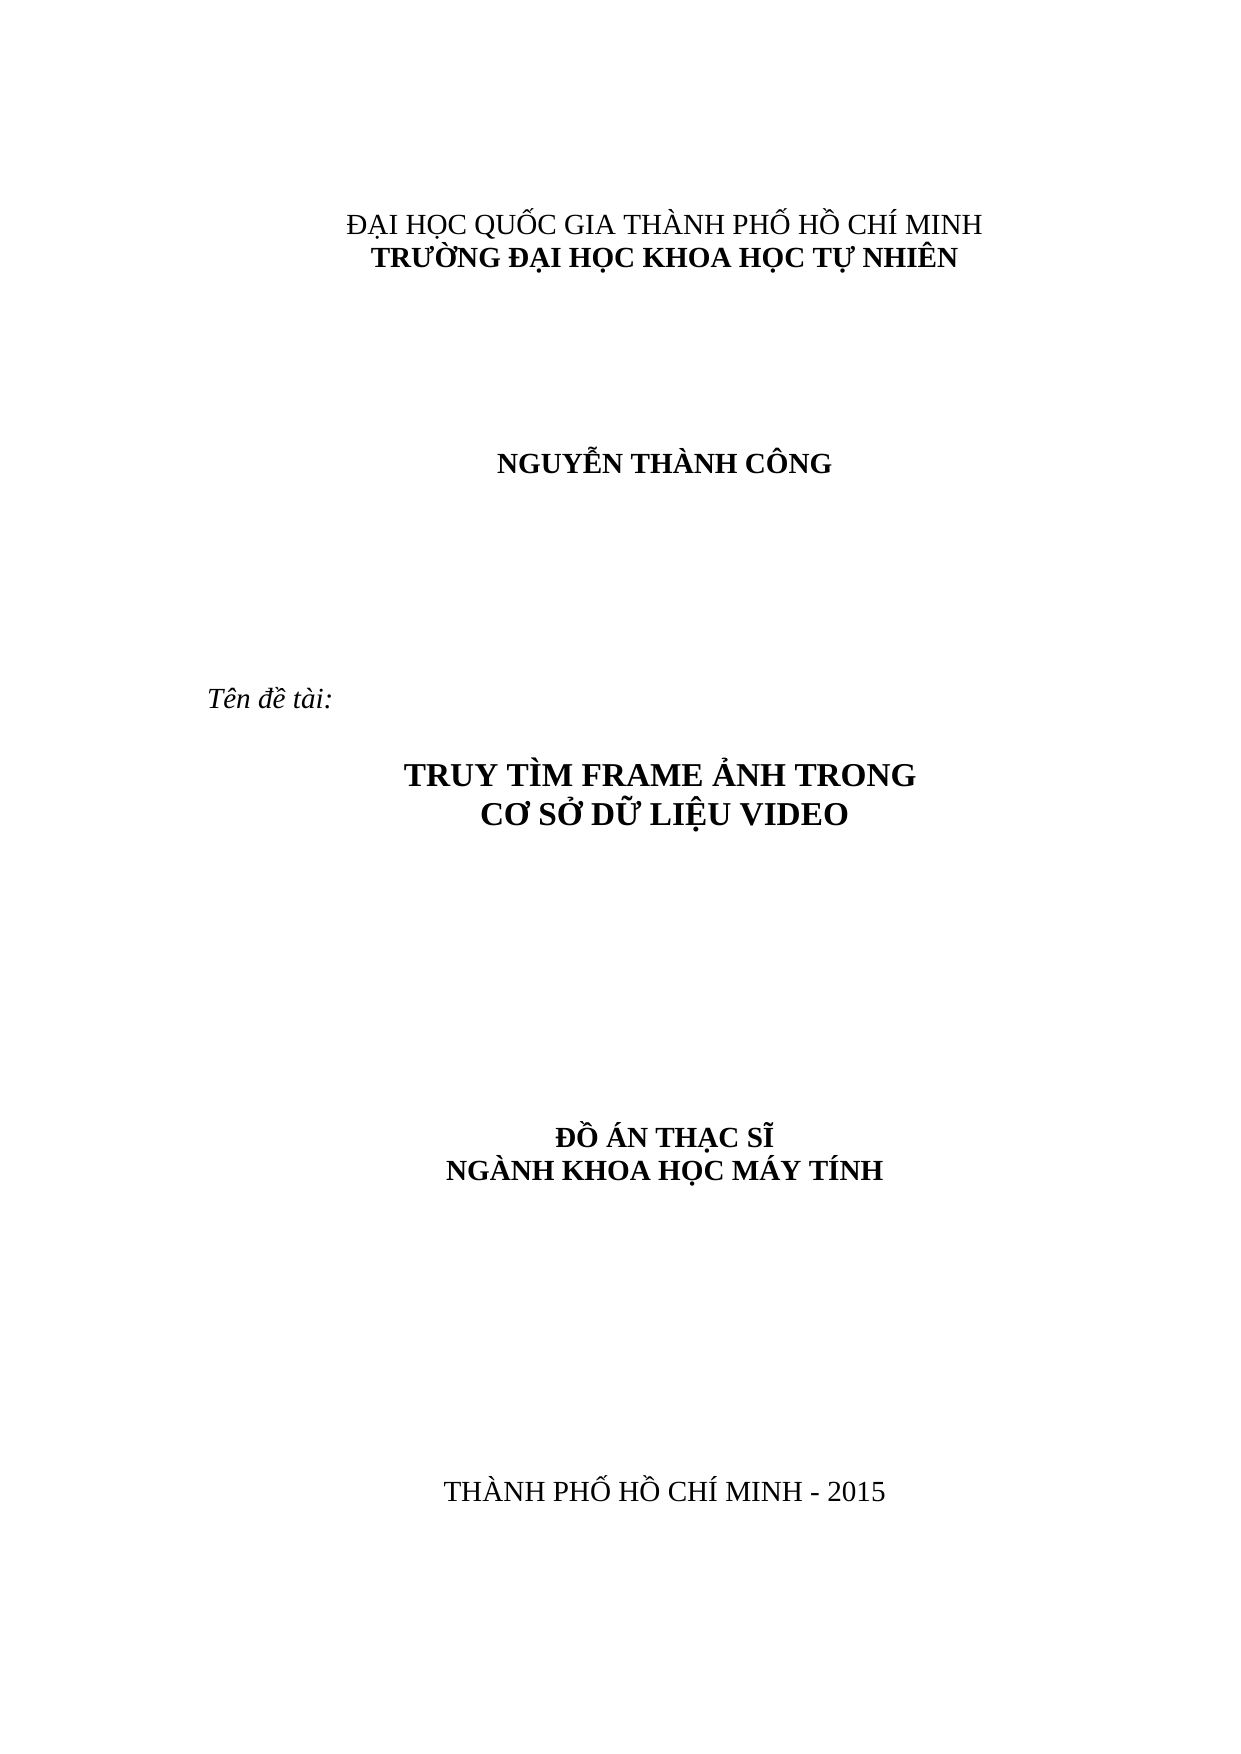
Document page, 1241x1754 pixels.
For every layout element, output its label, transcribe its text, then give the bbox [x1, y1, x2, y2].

text TRƯỜNG ĐẠI HỌC KHOA HỌC TỰ NHIÊN [207, 240, 1122, 274]
text NGUYỄN THÀNH CÔNG [207, 446, 1122, 480]
text Tên đề tài: [207, 681, 1122, 715]
text ĐỒ ÁN THẠC SĨ [207, 1120, 1122, 1153]
text TRUY TÌM FRAME ẢNH TRONG CƠ SỞ DỮ LIỆU VIDEO [207, 756, 1122, 832]
text ĐẠI HỌC QUỐC GIA THÀNH PHỐ HỒ CHÍ MINH [207, 207, 1122, 240]
text THÀNH PHỐ HỒ CHÍ MINH - 2015 [207, 1474, 1122, 1508]
text NGÀNH KHOA HỌC MÁY TÍNH [207, 1153, 1122, 1187]
